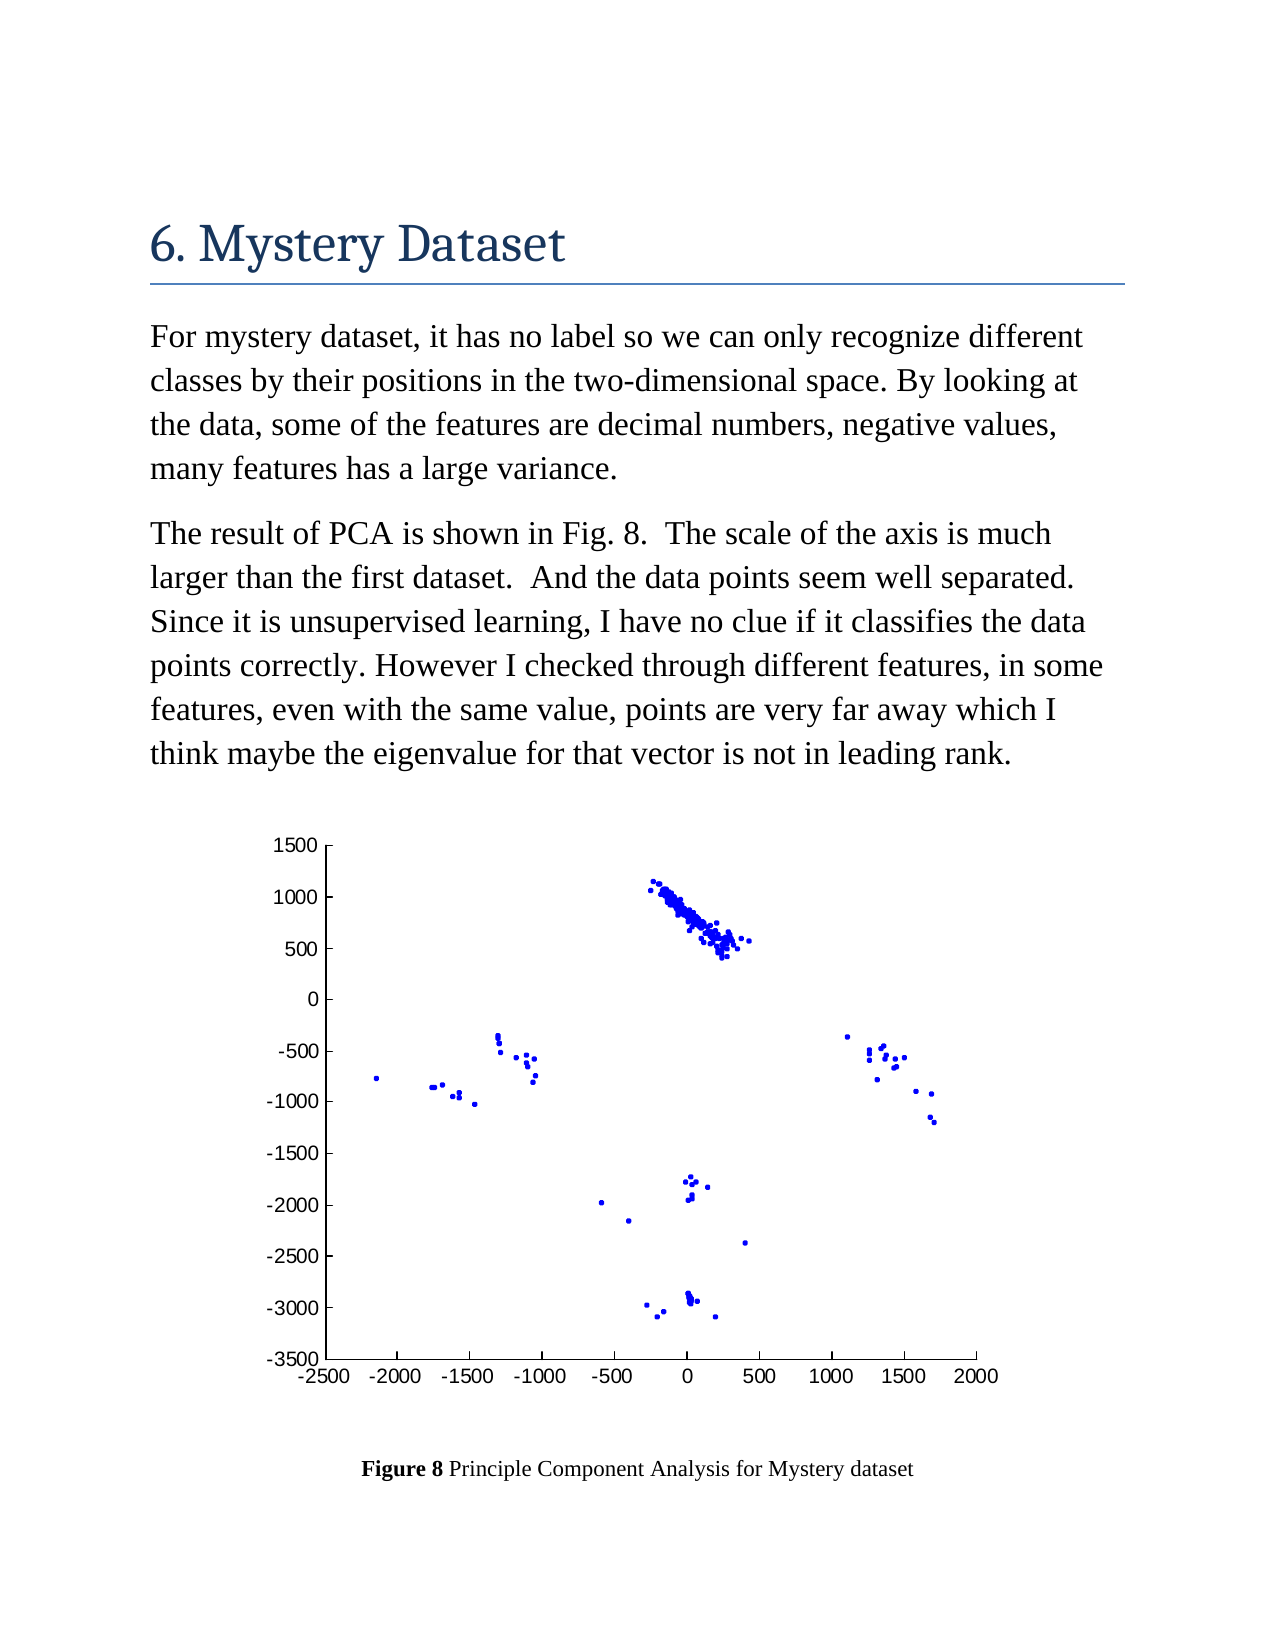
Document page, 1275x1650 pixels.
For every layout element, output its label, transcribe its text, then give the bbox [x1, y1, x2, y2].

title 6. Mystery Dataset [150, 212, 1125, 283]
text The result of PCA is shown in Fig. 8. The scale of the axis is much larger than the first dataset. And the data points seem well separated. Since it is unsupervised learning, I have no clue if it classifies the data points correctly. However I checked through different features, in some features, even with the same value, points are very far away which I think maybe the eigenvalue for that vector is not in leading rank. [150, 513, 1125, 772]
text Figure 8 Principle Component Analysis for Mystery dataset [150, 1455, 1125, 1481]
text For mystery dataset, it has no label so we can only recognize different classes by their positions in the two-dimensional space. By looking at the data, some of the features are decimal numbers, negative values, many features has a large variance. [150, 316, 1125, 487]
